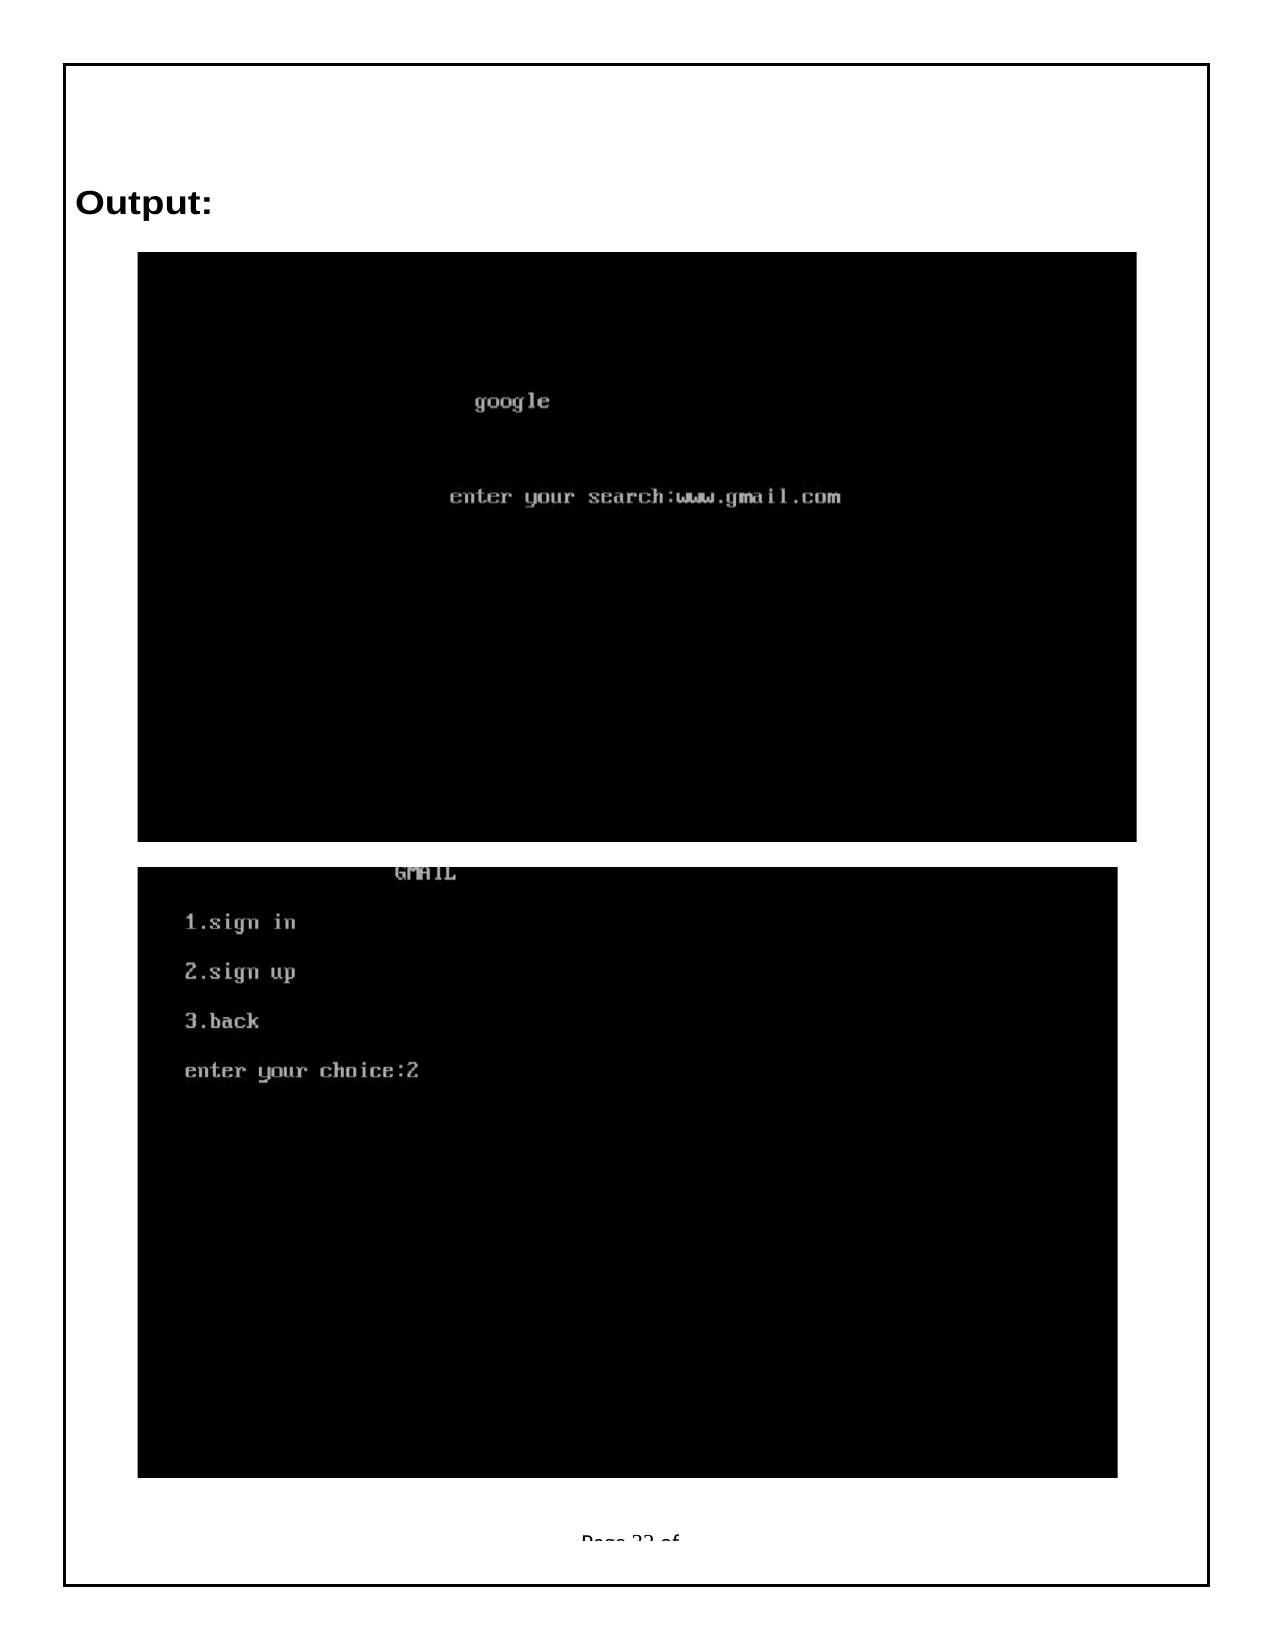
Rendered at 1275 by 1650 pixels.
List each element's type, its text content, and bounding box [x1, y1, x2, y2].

subtitle Output: [75, 183, 1207, 222]
picture [137, 252, 1137, 842]
picture [137, 867, 1118, 1478]
